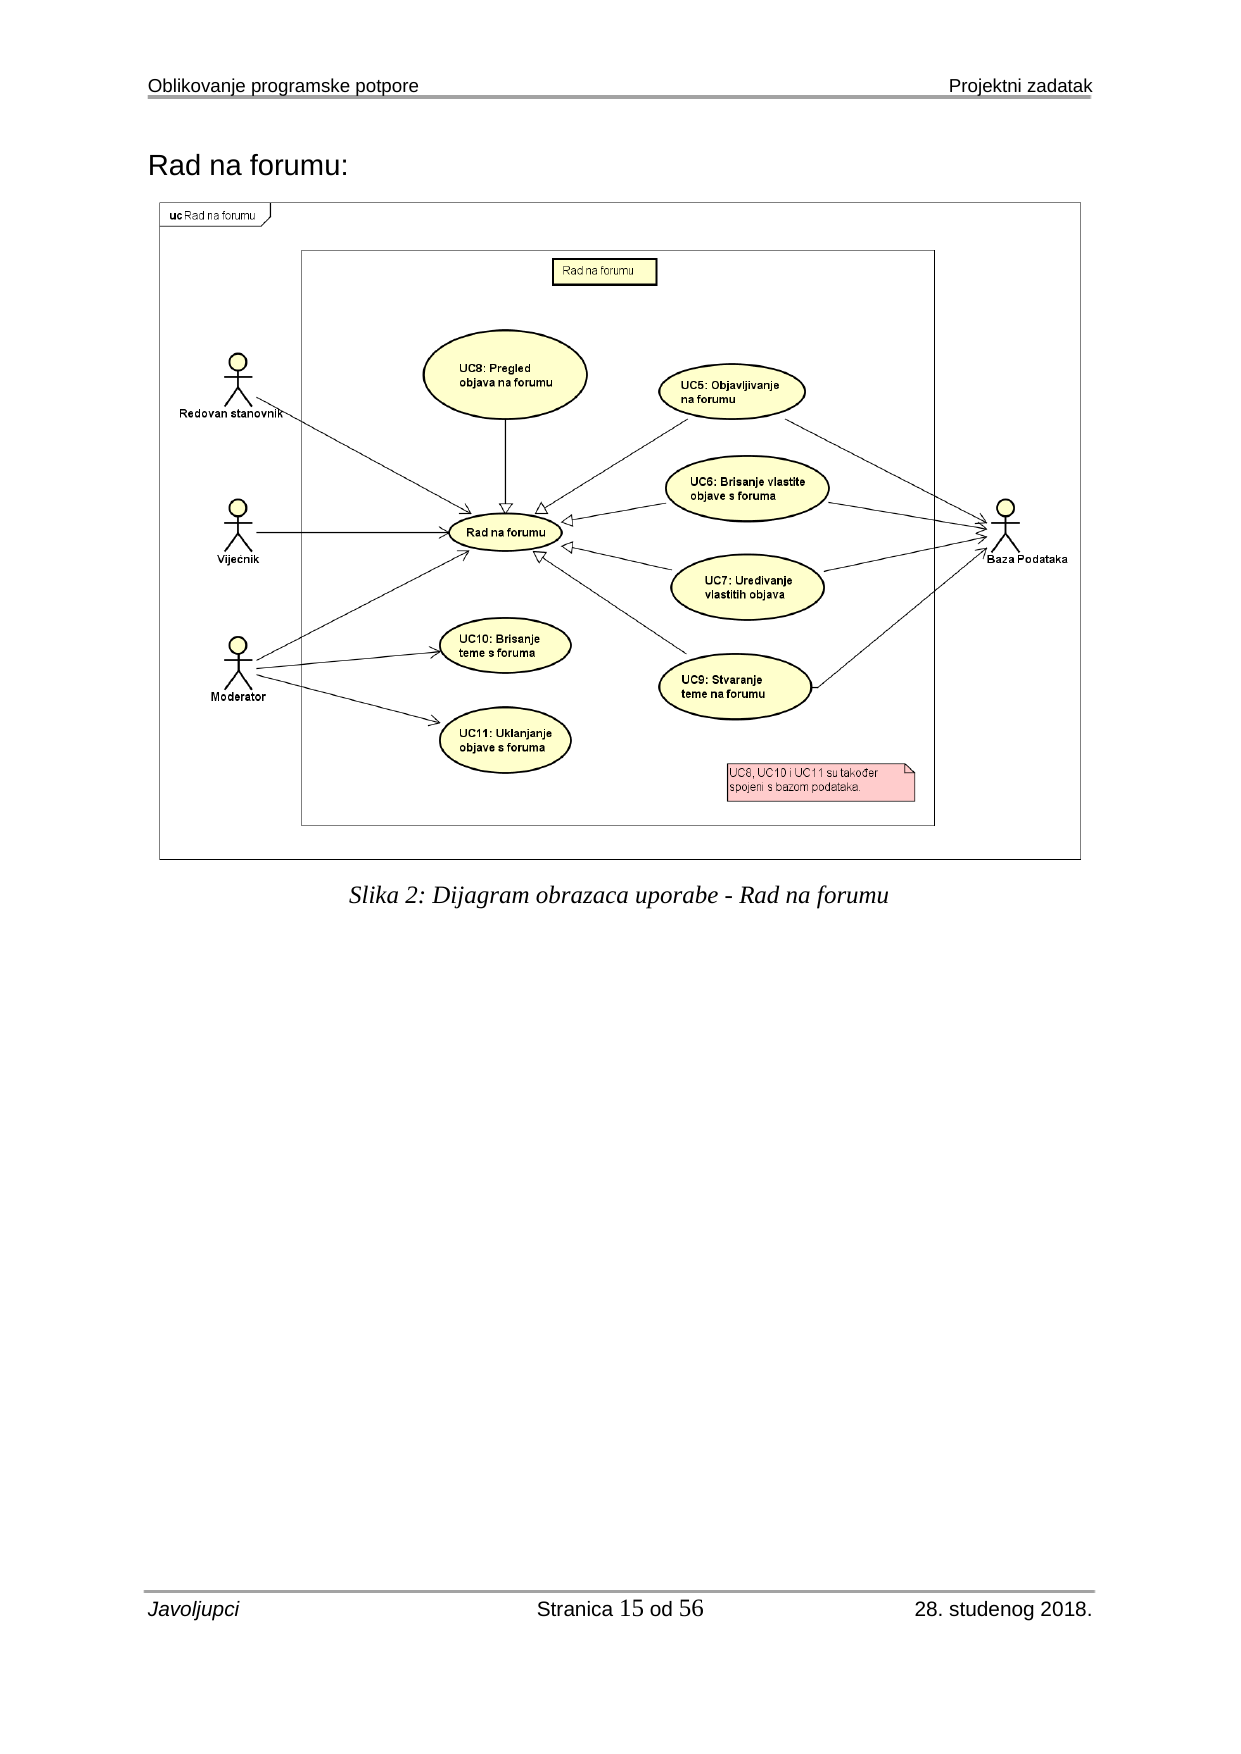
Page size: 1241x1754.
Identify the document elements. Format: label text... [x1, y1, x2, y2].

subtitle Rad na forumu: [148, 148, 1093, 181]
text Slika 2: Dijagram obrazaca uporabe - Rad na forumu [148, 880, 1093, 908]
picture [147, 95, 1092, 99]
picture [150, 193, 1090, 868]
